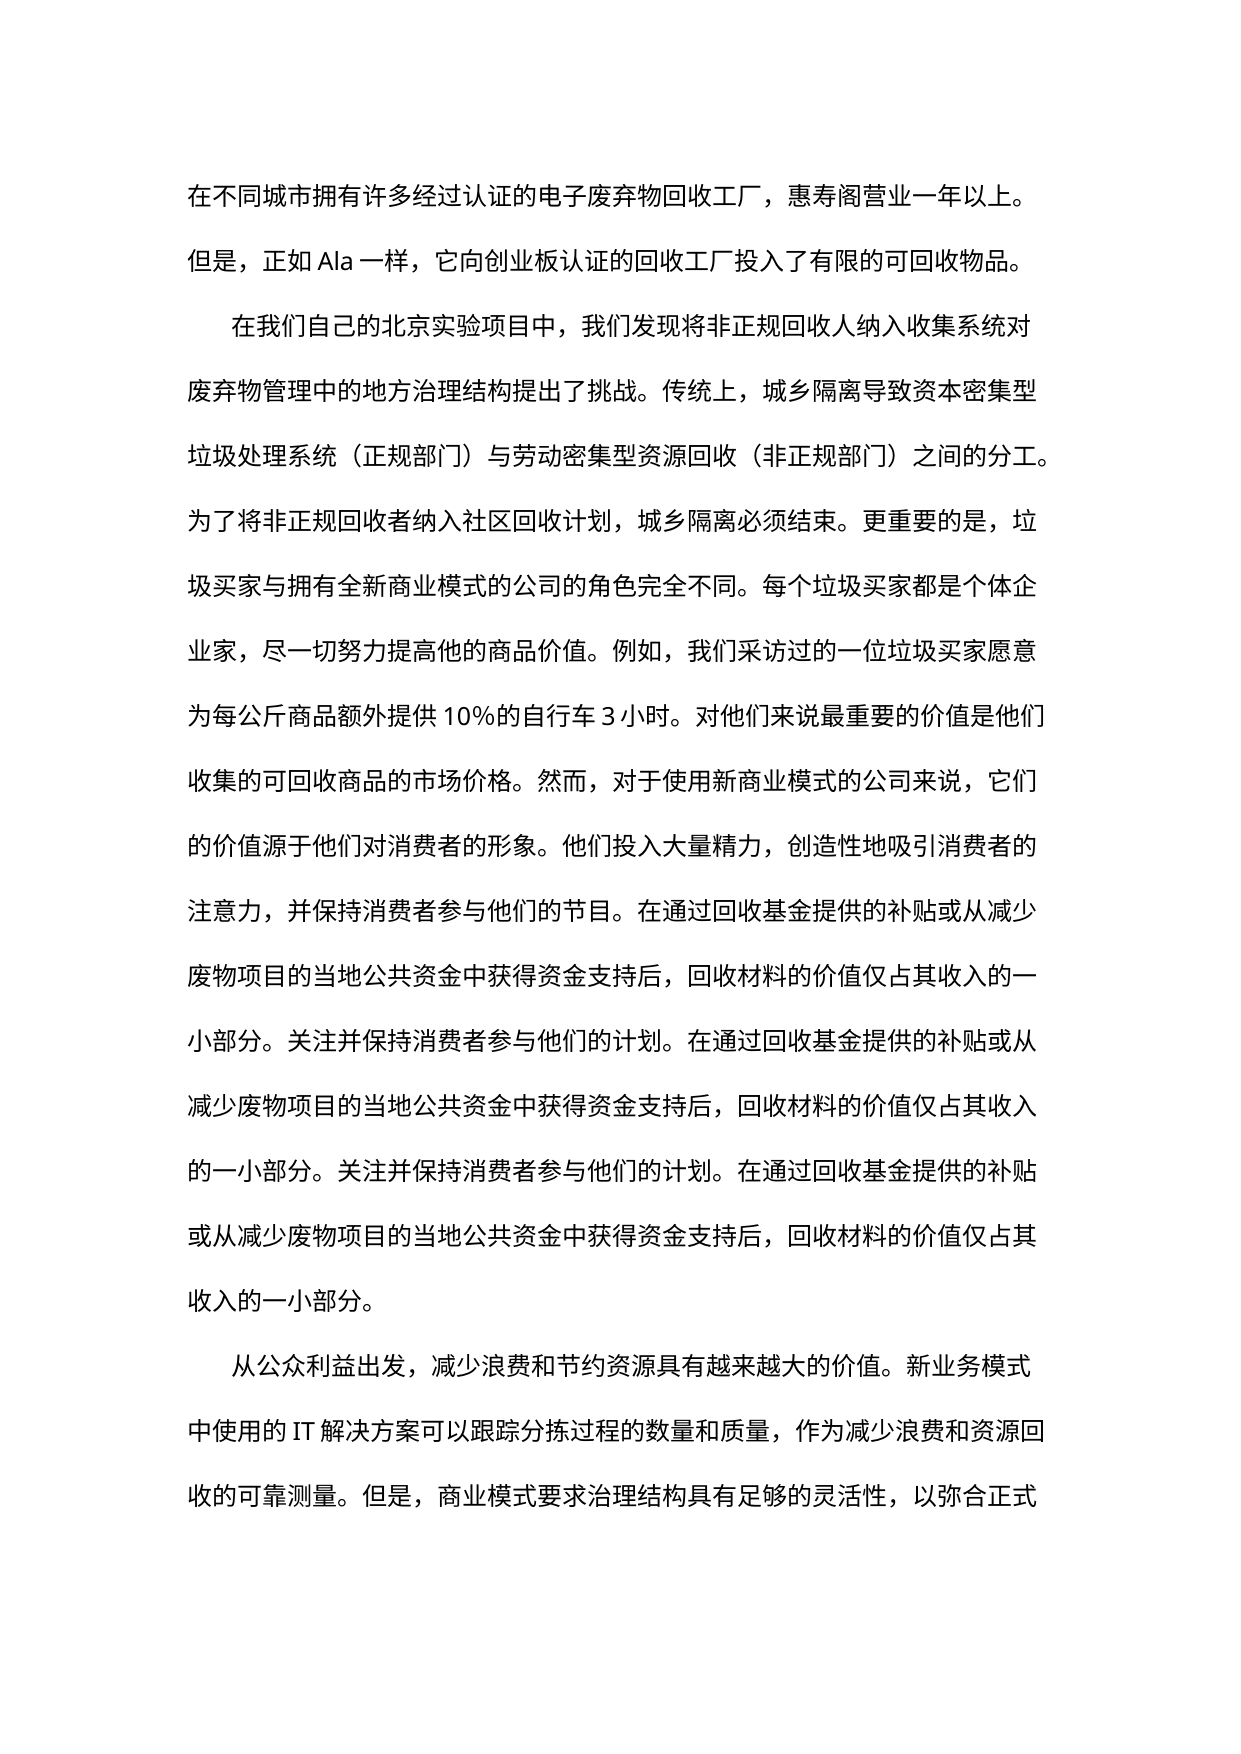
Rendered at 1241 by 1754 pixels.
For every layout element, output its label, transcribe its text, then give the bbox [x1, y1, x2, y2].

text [187, 162, 1053, 292]
text 在我们自己的北京实验项目中，我们发现将非正规回收人纳入收集系统对废弃物管理中的地方治理结构提出了挑战。传统上，城乡隔离导致资本密集型垃圾处理系统（正规部门）与劳动密集型资源回收（非正规部门）之间的分工。为了将非正规回收者纳入社区回收计划，城乡隔离必须结束。更重要的是，垃圾买家与拥有全新商业模式的公司的角色完全不同。每个垃圾买家都是个体企业家，尽一切努力提高他的商品价值。例如，我们采访过的一位垃圾买家愿意为每公斤商品额外提供10％的自行车3小时。对他们来说最重要的价值是他们收集的可回收商品的市场价格。然而，对于使用新商业模式的公司来说，它们的价值源于他们对消费者的形象。他们投入大量精力，创造性地吸引消费者的注意力，并保持消费者参与他们的节目。在通过回收基金提供的补贴或从减少废物项目的当地公共资金中获得资金支持后，回收材料的价值仅占其收入的一小部分。关注并保持消费者参与他们的计划。在通过回收基金提供的补贴或从减少废物项目的当地公共资金中获得资金支持后，回收材料的价值仅占其收入的一小部分。关注并保持消费者参与他们的计划。在通过回收基金提供的补贴或从减少废物项目的当地公共资金中获得资金支持后，回收材料的价值仅占其收入的一小部分。 [187, 292, 1053, 1332]
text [187, 1332, 1053, 1527]
